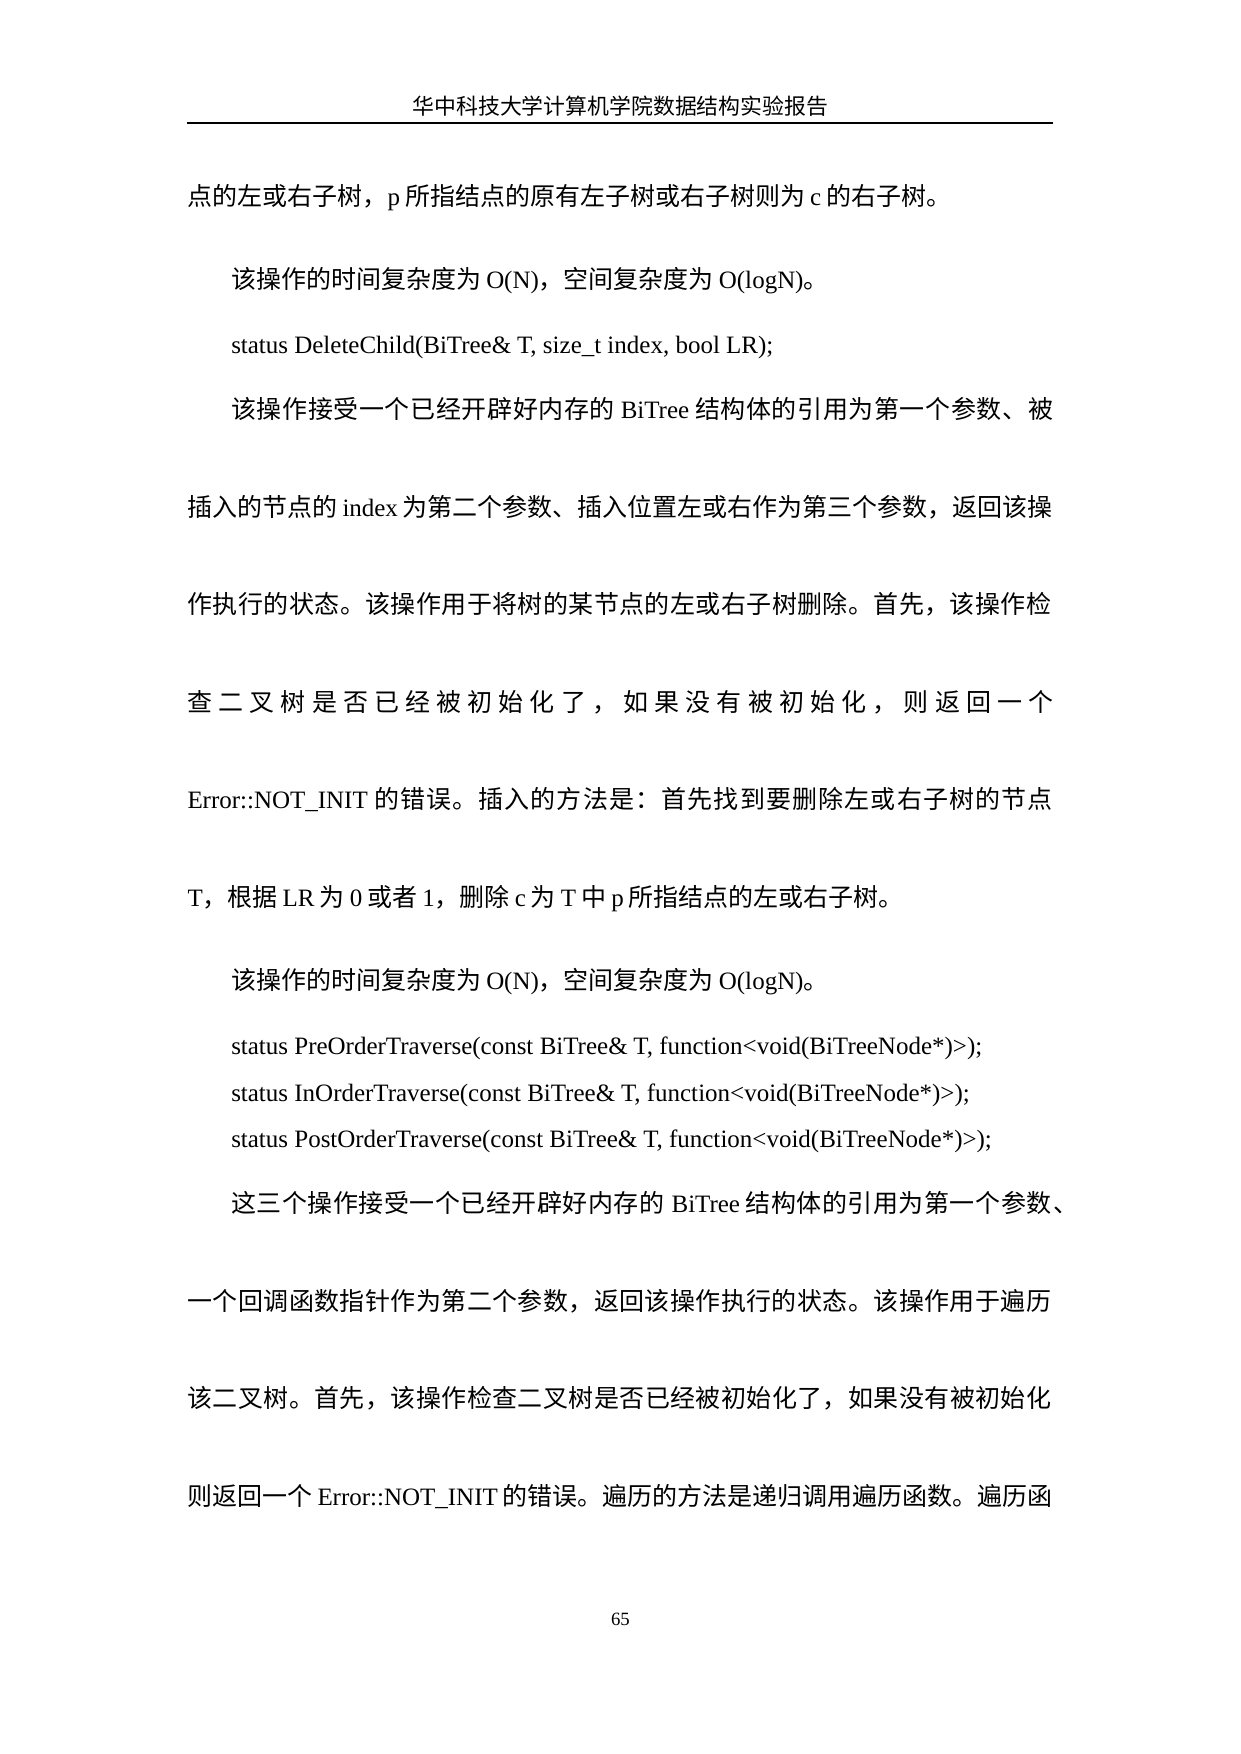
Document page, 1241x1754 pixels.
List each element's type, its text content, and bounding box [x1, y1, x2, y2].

text status PreOrderTraverse(const BiTree& T, function<void(BiTreeNode*)>); [187, 1029, 1053, 1061]
text 该操作的时间复杂度为O(N)，空间复杂度为O(logN)。 [187, 245, 1053, 310]
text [187, 162, 1053, 227]
text status DeleteChild(BiTree& T, size_t index, bool LR); [187, 328, 1053, 361]
text 该操作接受一个已经开辟好内存的BiTree结构体的引用为第一个参数、被插入的节点的index为第二个参数、插入位置左或右作为第三个参数，返回该操作执行的状态。该操作用于将树的某节点的左或右子树删除。首先，该操作检查二叉树是否已经被初始化了，如果没有被初始化，则返回一个Error::NOT_INIT的错误。插入的方法是：首先找到要删除左或右子树的节点T，根据LR为0或者1，删除c为T中p所指结点的左或右子树。 [187, 375, 1053, 928]
text 该操作的时间复杂度为O(N)，空间复杂度为O(logN)。 [187, 946, 1053, 1011]
text status PostOrderTraverse(const BiTree& T, function<void(BiTreeNode*)>); [187, 1123, 1053, 1155]
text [187, 1169, 1053, 1527]
text status InOrderTraverse(const BiTree& T, function<void(BiTreeNode*)>); [187, 1076, 1053, 1108]
